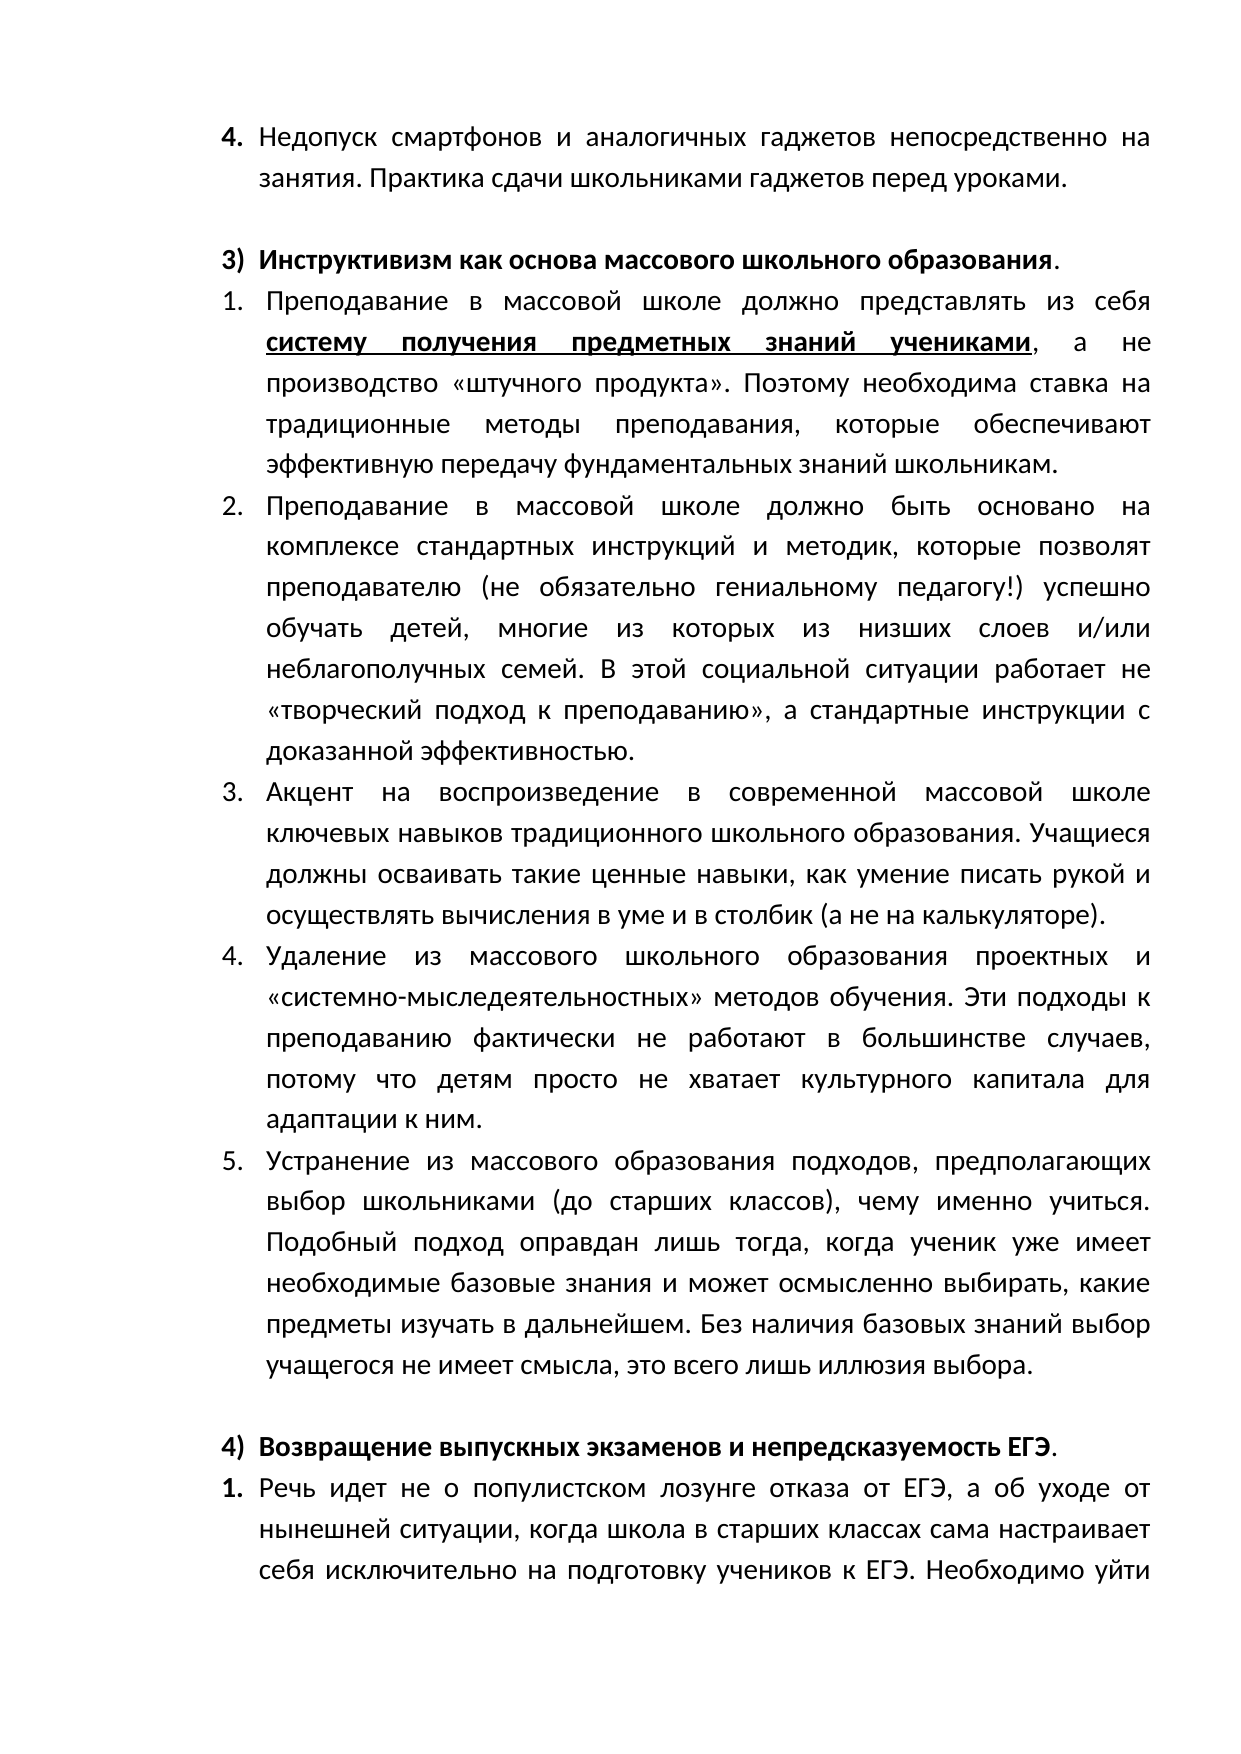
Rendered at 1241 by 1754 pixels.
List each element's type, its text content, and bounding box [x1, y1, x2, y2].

list Удаление из массового школьного образования проектных и «системно-мыследеятельностных» методов обучения. Эти подходы к преподаванию фактически не работают в большинстве случаев, потому что детям просто не хватает культурного капитала для адаптации к ним. [222, 937, 1152, 1136]
list Возвращение выпускных экзаменов и непредсказуемость ЕГЭ. [221, 1428, 1152, 1464]
list Устранение из массового образования подходов, предполагающих выбор школьниками (до старших классов), чему именно учиться. Подобный подход оправдан лишь тогда, когда ученик уже имеет необходимые базовые знания и может осмысленно выбирать, какие предметы изучать в дальнейшем. Без наличия базовых знаний выбор учащегося не имеет смысла, это всего лишь иллюзия выбора. [222, 1142, 1152, 1382]
list Акцент на воспроизведение в современной массовой школе ключевых навыков традиционного школьного образования. Учащиеся должны осваивать такие ценные навыки, как умение писать рукой и осуществлять вычисления в уме и в столбик (а не на калькуляторе). [222, 773, 1152, 932]
list Преподавание в массовой школе должно быть основано на комплексе стандартных инструкций и методик, которые позволят преподавателю (не обязательно гениальному педагогу!) успешно обучать детей, многие из которых из низших слоев и/или неблагополучных семей. В этой социальной ситуации работает не «творческий подход к преподаванию», а стандартные инструкции с доказанной эффективностью. [222, 487, 1152, 768]
list Преподавание в массовой школе должно представлять из себя систему получения предметных знаний учениками, а не производство «штучного продукта». Поэтому необходима ставка на традиционные методы преподавания, которые обеспечивают эффективную передачу фундаментальных знаний школьникам. [222, 282, 1152, 481]
list Инструктивизм как основа массового школьного образования. [221, 241, 1152, 277]
list Недопуск смартфонов и аналогичных гаджетов непосредственно на занятия. Практика сдачи школьниками гаджетов перед уроками. [221, 118, 1152, 195]
